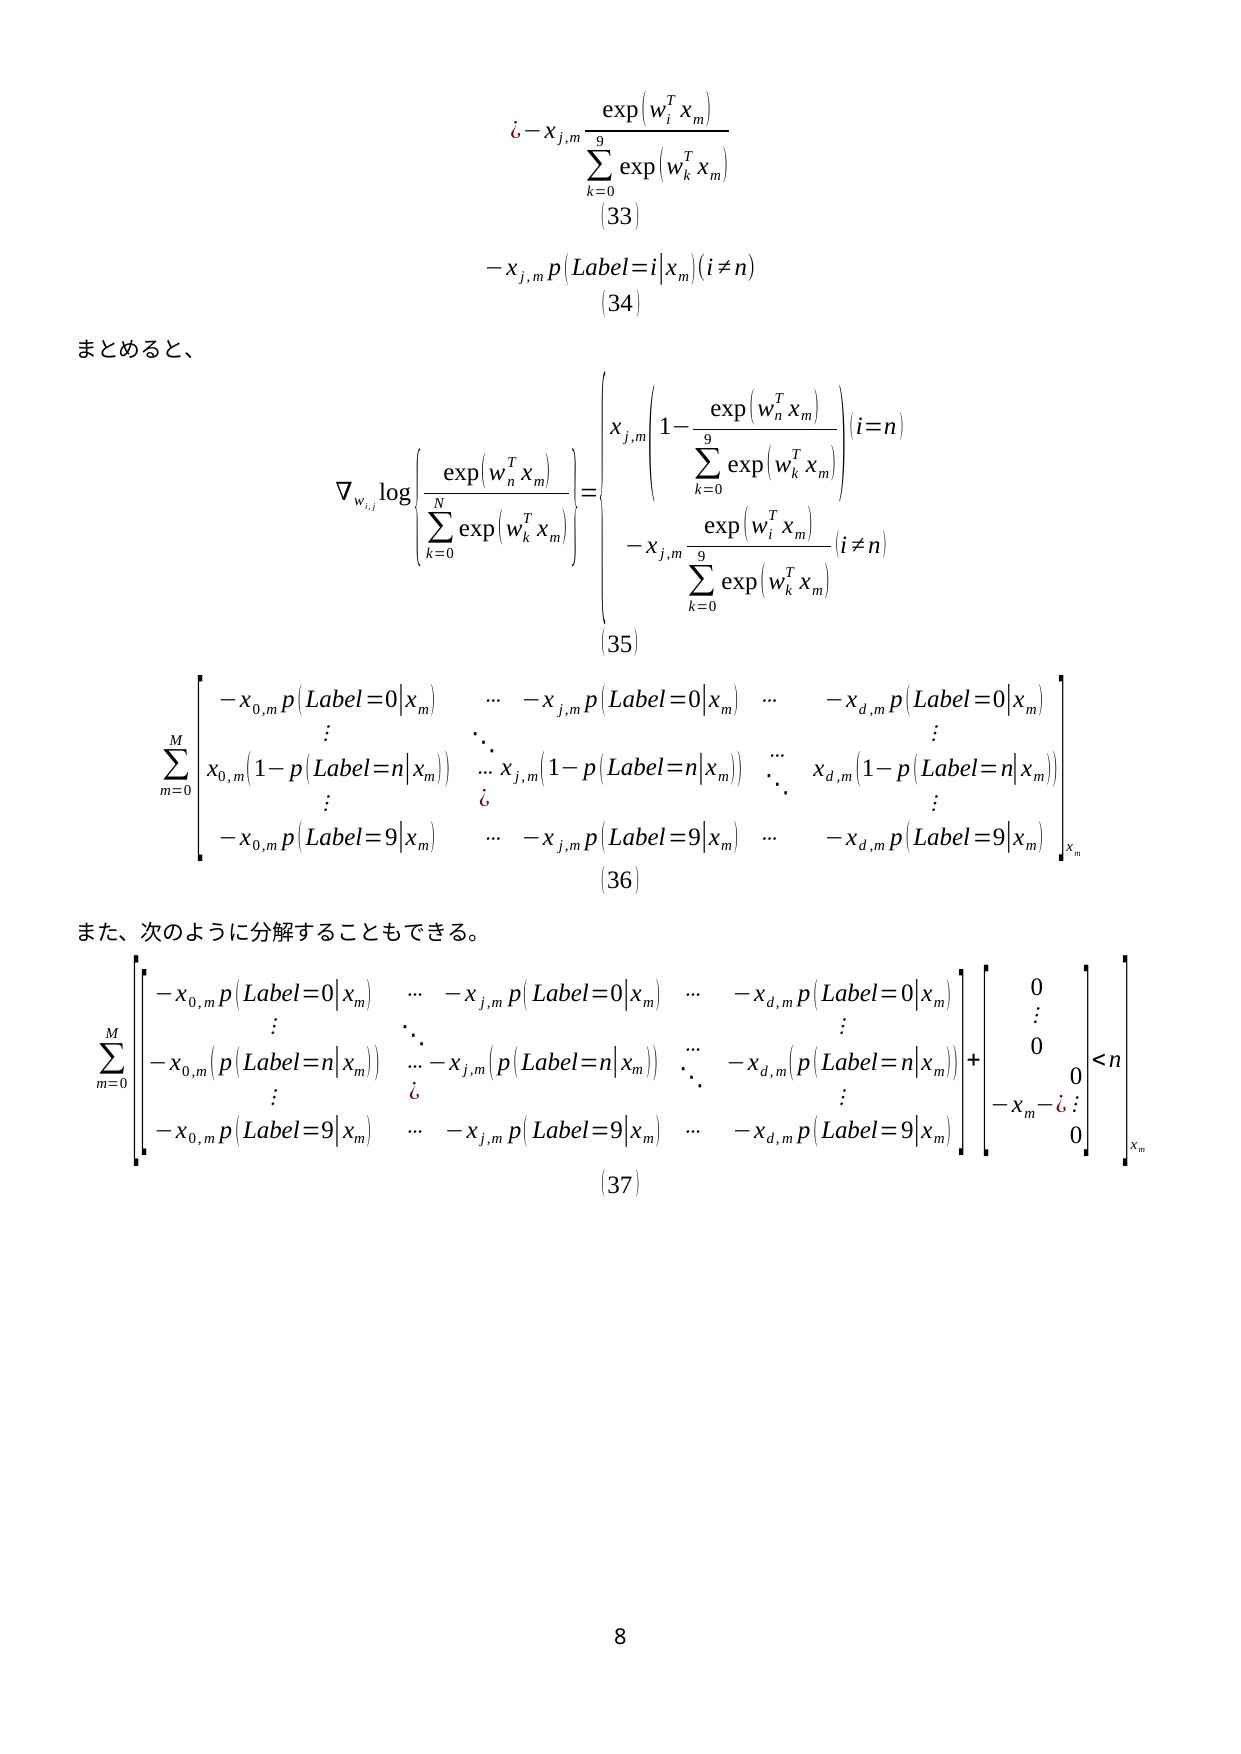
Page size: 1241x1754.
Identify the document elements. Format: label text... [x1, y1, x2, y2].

text まとめると、 [75, 327, 1165, 369]
text また、次のように分解することもできる。 [75, 910, 1165, 952]
